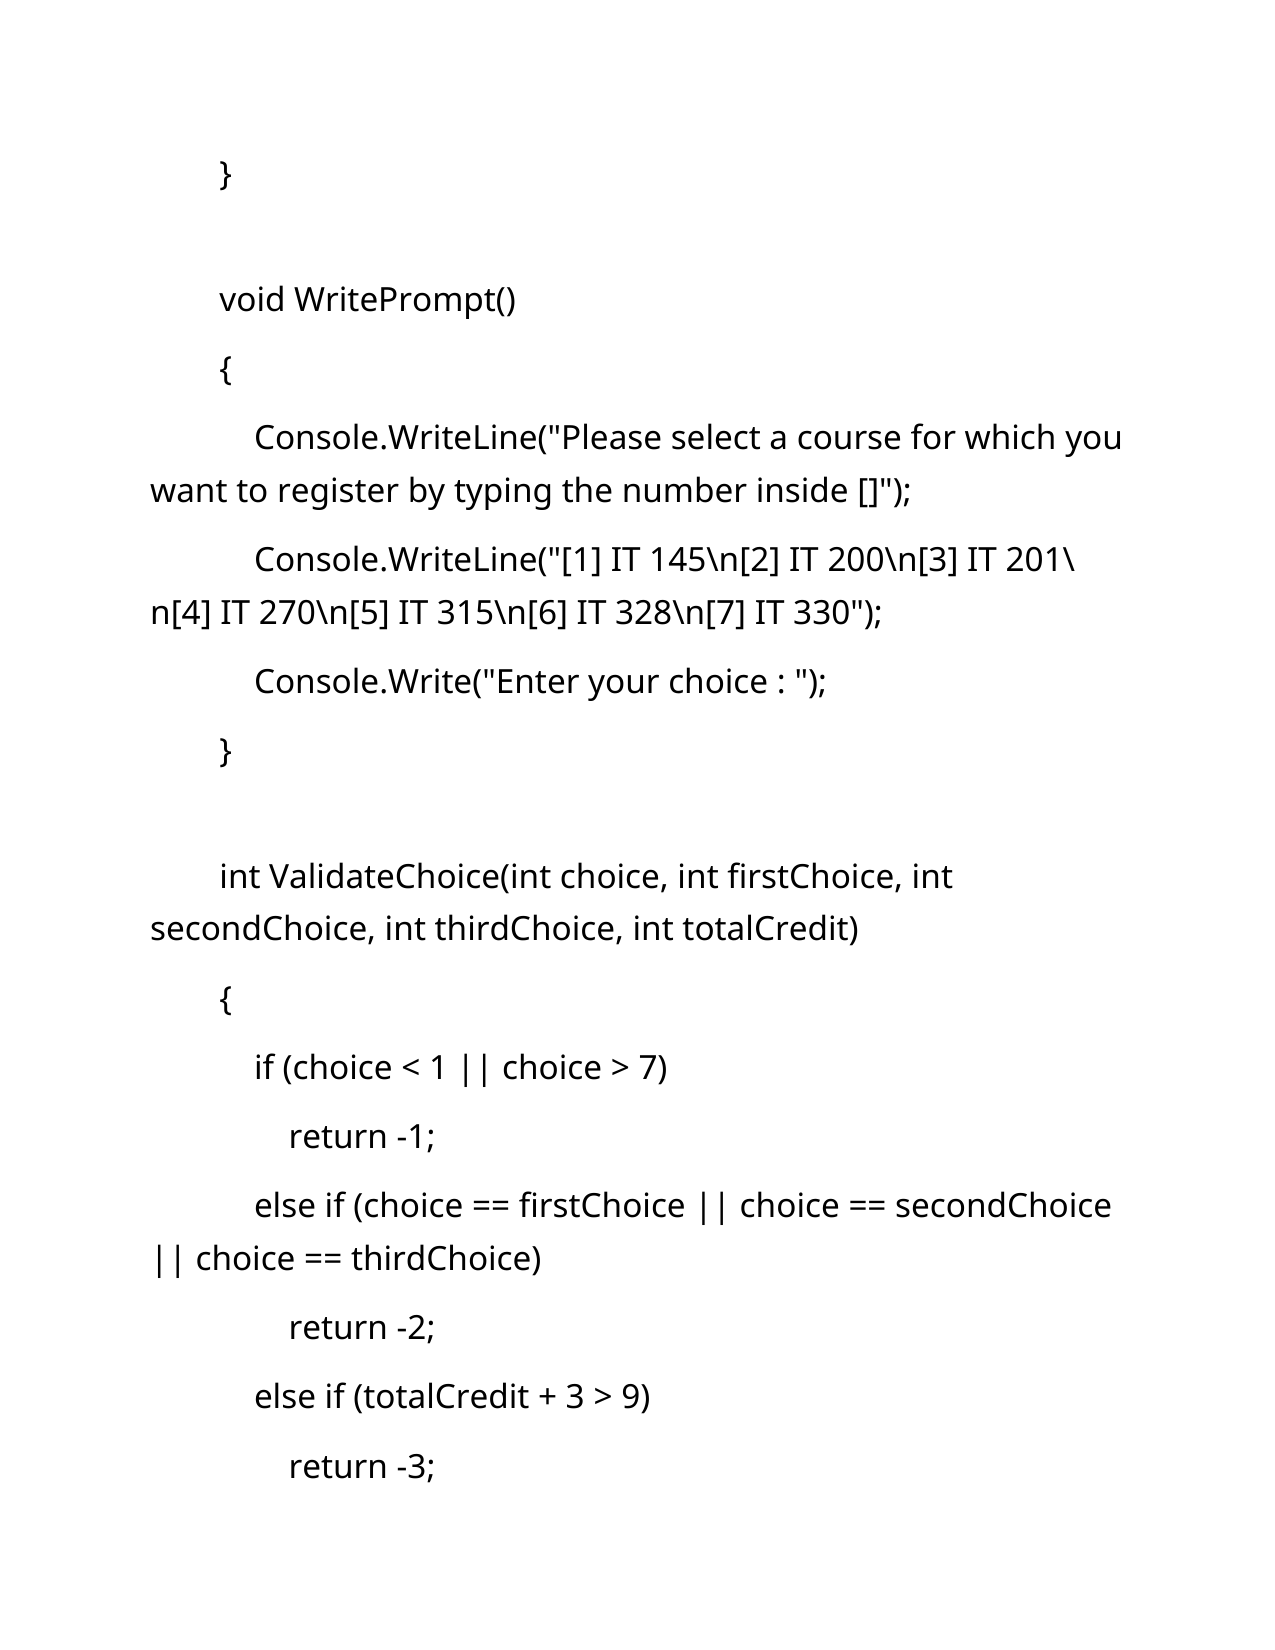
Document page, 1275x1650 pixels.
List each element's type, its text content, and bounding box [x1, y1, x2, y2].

text } [150, 150, 1125, 195]
text if (choice < 1 || choice > 7) [150, 1043, 1125, 1089]
text Console.WriteLine("Please select a course for which you want to register by typing the number inside []"); [150, 414, 1125, 512]
text else if (totalCredit + 3 > 9) [150, 1373, 1125, 1419]
text else if (choice == firstChoice || choice == secondChoice || choice == thirdChoice) [150, 1182, 1125, 1280]
text return -3; [150, 1442, 1125, 1488]
text int ValidateChoice(int choice, int firstChoice, int secondChoice, int thirdChoice, int totalCredit) [150, 852, 1125, 950]
text Console.Write("Enter your choice : "); [150, 658, 1125, 703]
text { [150, 345, 1125, 390]
text } [150, 727, 1125, 772]
text Console.WriteLine("[1] IT 145\n[2] IT 200\n[3] IT 201\n[4] IT 270\n[5] IT 315\n[6] IT 328\n[7] IT 330"); [150, 536, 1125, 634]
text void WritePrompt() [150, 275, 1125, 321]
text return -1; [150, 1113, 1125, 1158]
text { [150, 974, 1125, 1020]
text return -2; [150, 1304, 1125, 1349]
